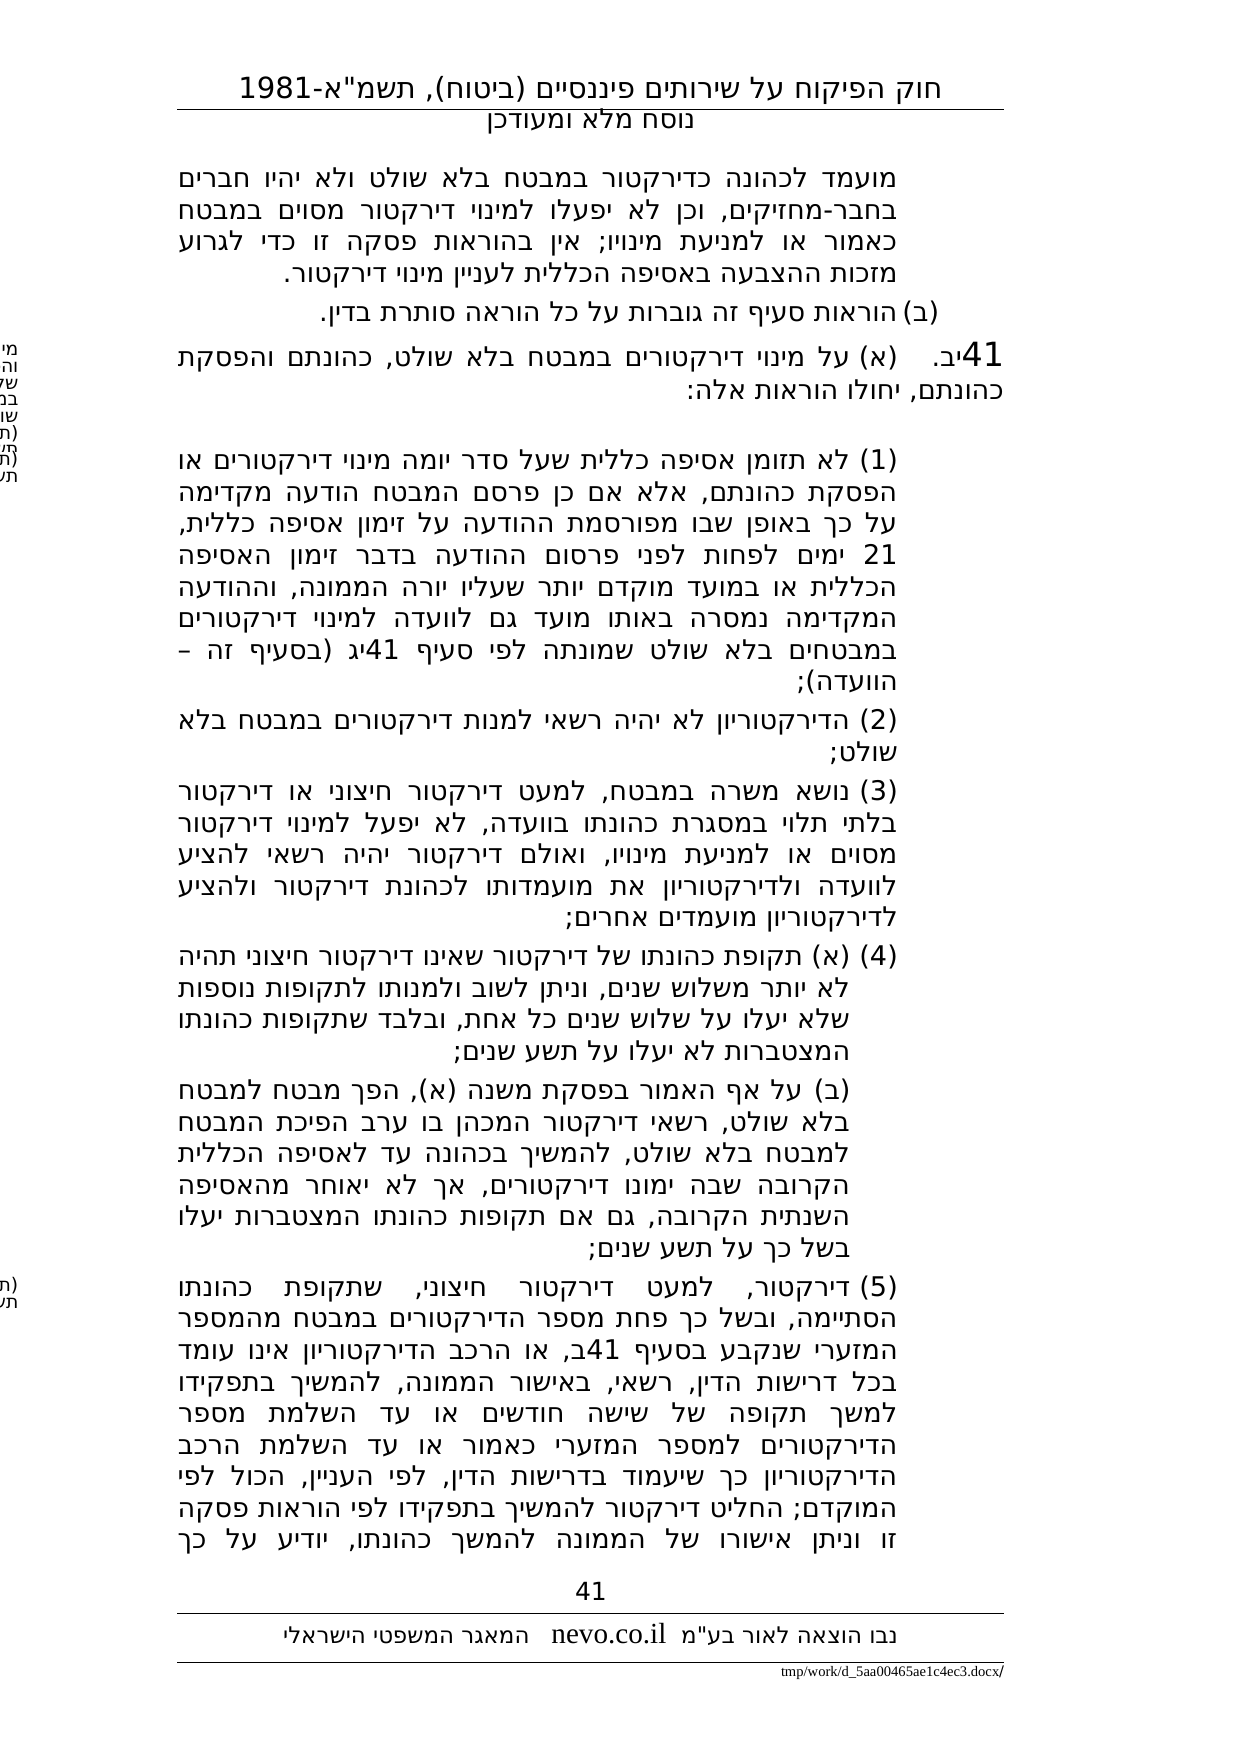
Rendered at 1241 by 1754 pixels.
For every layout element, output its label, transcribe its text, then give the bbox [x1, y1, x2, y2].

text 41יב. (א) על מינוי דירקטורים במבטח בלא שולט, כהונתם והפסקת כהונתם, יחולו הוראות אלה: [177, 335, 1004, 406]
text (2) הדירקטוריון לא יהיה רשאי למנות דירקטורים במבטח בלא שולט; [177, 705, 898, 768]
text (4) (א) תקופת כהונתו של דירקטור שאינו דירקטור חיצוני תהיה לא יותר משלוש שנים, וניתן לשוב ולמנותו לתקופות נוספות שלא יעלו על שלוש שנים כל אחת, ובלבד שתקופות כהונתו המצטברות לא יעלו על תשע שנים; [177, 941, 898, 1067]
text (ב) הוראות סעיף זה גוברות על כל הוראה סותרת בדין. [177, 296, 1004, 328]
text (3) נושא משרה במבטח, למעט דירקטור חיצוני או דירקטור בלתי תלוי במסגרת כהונתו בוועדה, לא יפעל למינוי דירקטור מסוים או למניעת מינויו, ואולם דירקטור יהיה רשאי להציע לוועדה ולדירקטוריון את מועמדותו לכהונת דירקטור ולהציע לדירקטוריון מועמדים אחרים; [177, 775, 898, 933]
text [177, 162, 898, 289]
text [177, 1271, 898, 1555]
text (ב) על אף האמור בפסקת משנה (א), הפך מבטח למבטח בלא שולט, רשאי דירקטור המכהן בו ערב הפיכת המבטח למבטח בלא שולט, להמשיך בכהונה עד לאסיפה הכללית הקרובה שבה ימונו דירקטורים, אך לא יאוחר מהאסיפה השנתית הקרובה, גם אם תקופות כהונתו המצטברות יעלו בשל כך על תשע שנים; [177, 1074, 851, 1264]
text (1) לא תזומן אסיפה כללית שעל סדר יומה מינוי דירקטורים או הפסקת כהונתם, אלא אם כן פרסם המבטח הודעה מקדימה על כך באופן שבו מפורסמת ההודעה על זימון אסיפה כללית, 21 ימים לפחות לפני פרסום ההודעה בדבר זימון האסיפה הכללית או במועד מוקדם יותר שעליו יורה הממונה, וההודעה המקדימה נמסרה באותו מועד גם לוועדה למינוי דירקטורים במבטחים בלא שולט שמונתה לפי סעיף 41יג (בסעיף זה – הוועדה); [177, 445, 898, 697]
